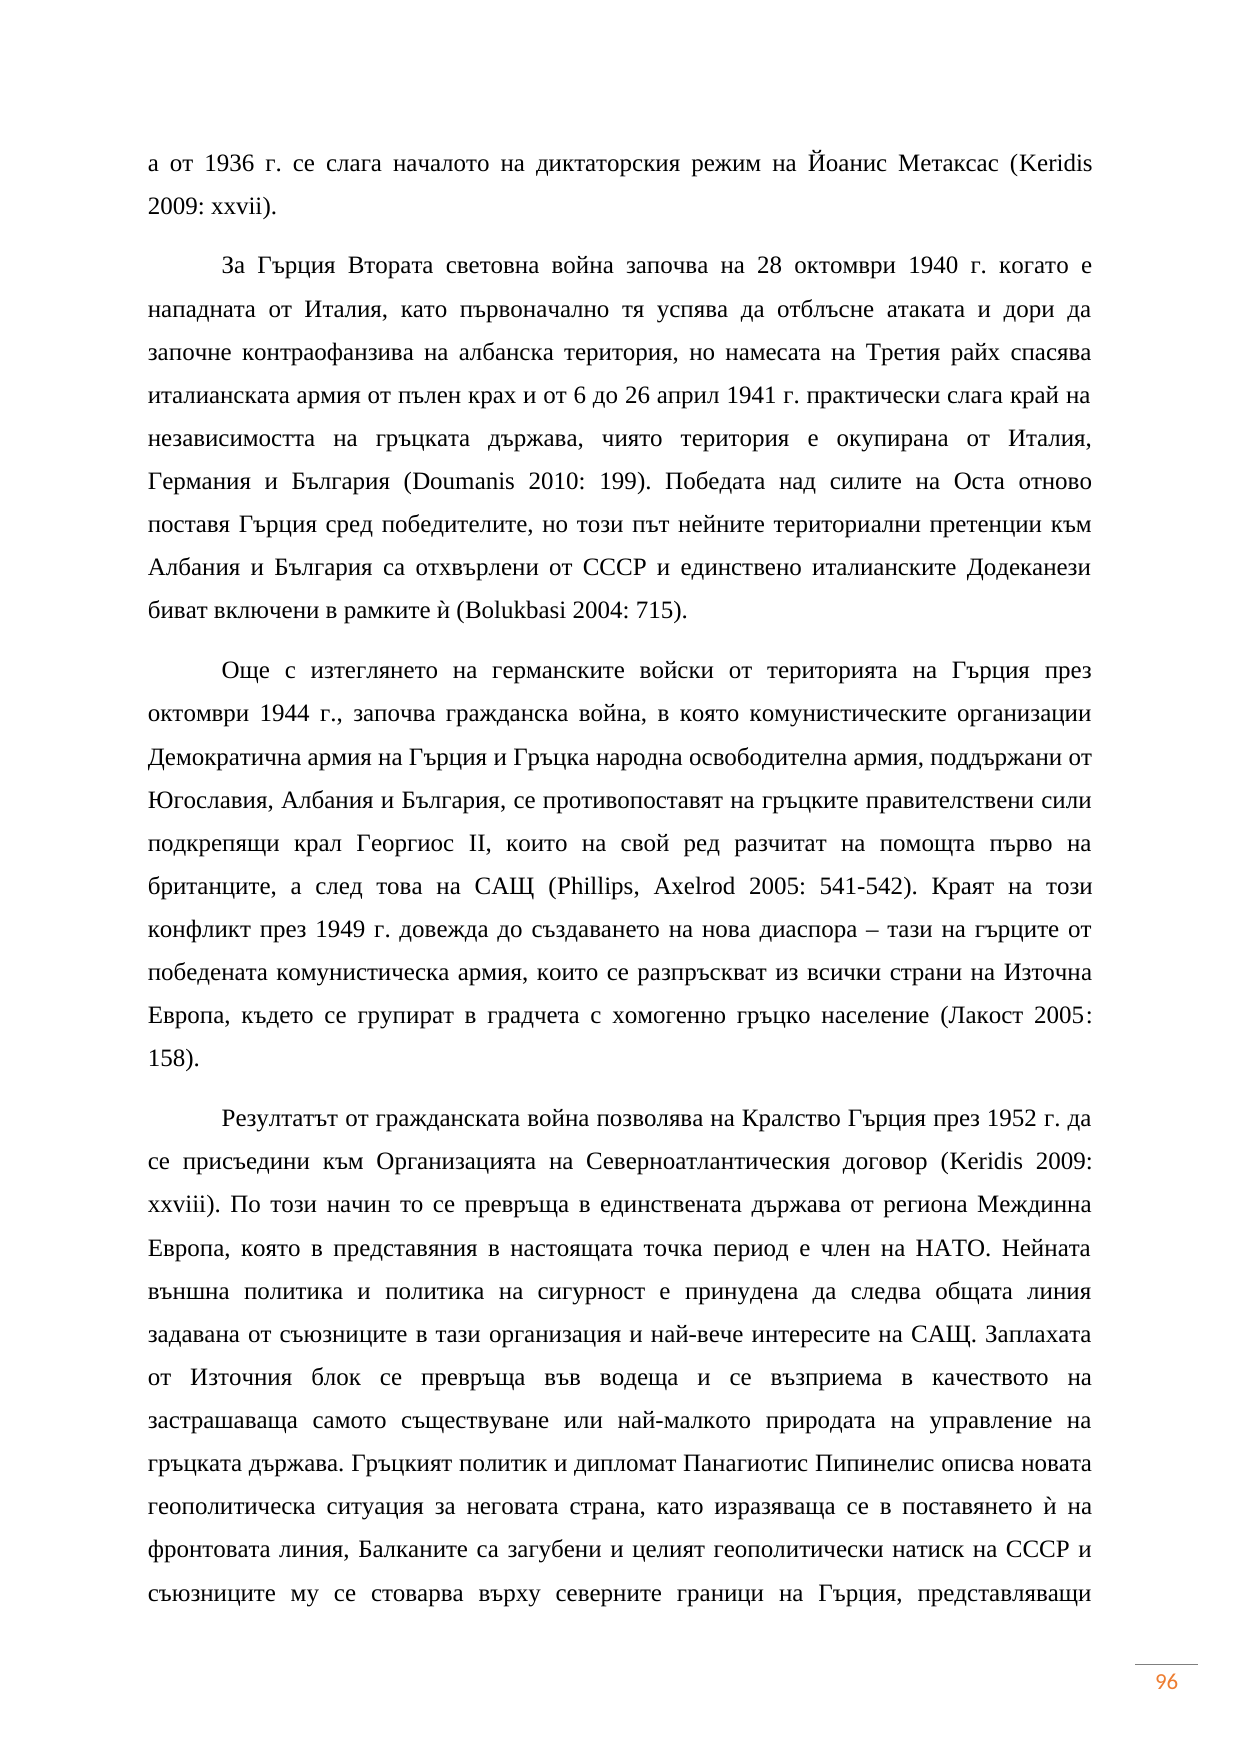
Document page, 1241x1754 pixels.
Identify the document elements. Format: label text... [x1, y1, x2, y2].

text За Гърция Втората световна война започва на 28 октомври 1940 г. когато е нападната от Италия, като първоначално тя успява да отблъсне атаката и дори да започне контраофанзива на албанска територия, но намесата на Третия райх спасява италианската армия от пълен крах и от 6 до 26 април 1941 г. практически слага край на независимостта на гръцката държава, чиято територия е окупирана от Италия, Германия и България (Doumanis 2010: 199). Победата над силите на Оста отново поставя Гърция сред победителите, но този път нейните териториални претенции към Албания и България са отхвърлени от СССР и единствено италианските Додеканези биват включени в рамките ѝ (Bolukbasi 2004: 715). [148, 251, 1093, 624]
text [148, 148, 1093, 219]
text Още с изтеглянето на германските войски от територията на Гърция през октомври 1944 г., започва гражданска война, в която комунистическите организации Демократична армия на Гърция и Гръцка народна освободителна армия, поддържани от Югославия, Албания и България, се противопоставят на гръцките правителствени сили подкрепящи крал Георгиос II, които на свой ред разчитат на помощта първо на британците, а след това на САЩ (Phillips, Axelrod 2005: 541-542). Краят на този конфликт през 1949 г. довежда до създаването на нова диаспора – тази на гърците от победената комунистическа армия, които се разпръскват из всички страни на Източна Европа, където се групират в градчета с хомогенно гръцко население (Лакост 2005: 158). [148, 655, 1093, 1072]
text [148, 1103, 1093, 1606]
